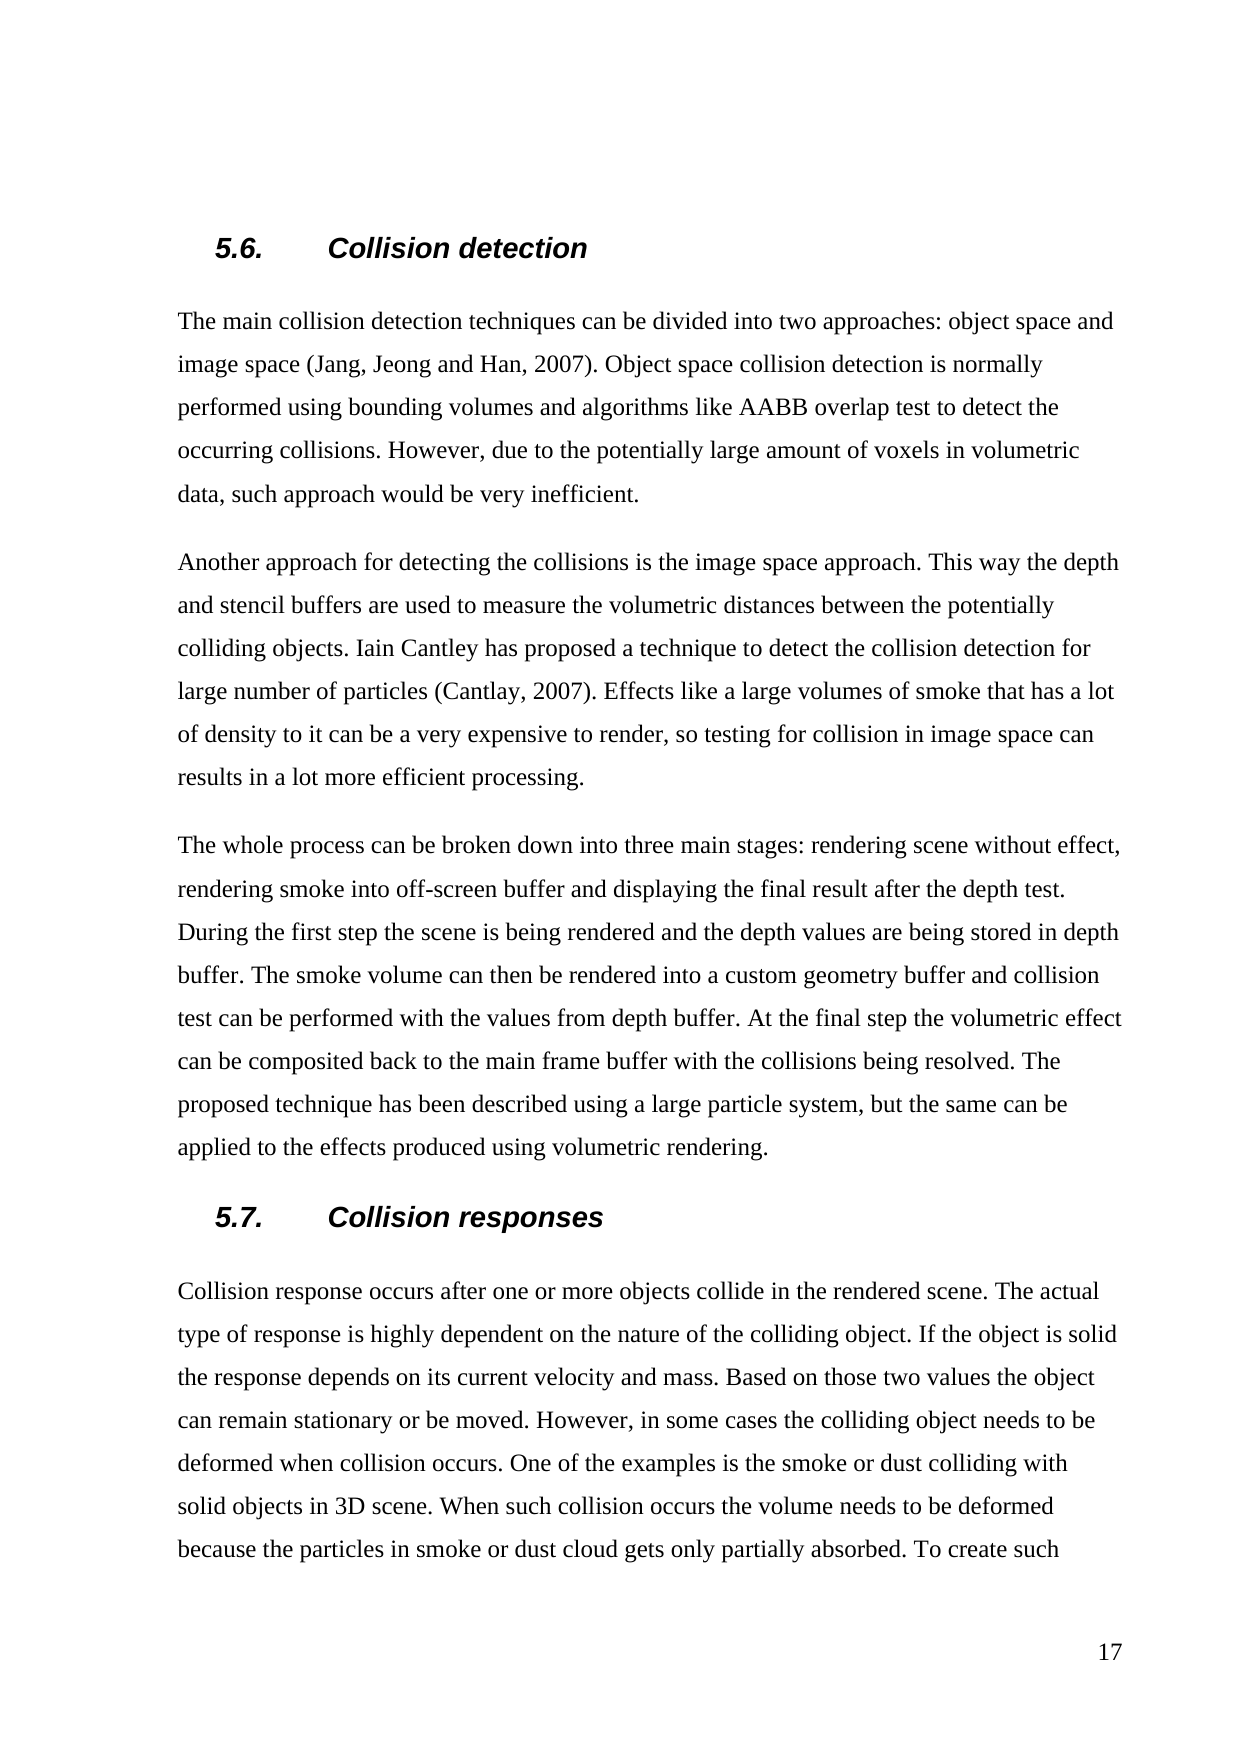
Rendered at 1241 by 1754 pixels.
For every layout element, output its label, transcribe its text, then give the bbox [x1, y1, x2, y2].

text The main collision detection techniques can be divided into two approaches: object space and image space (Jang, Jeong and Han, 2007). Object space collision detection is normally performed using bounding volumes and algorithms like AABB overlap test to detect the occurring collisions. However, due to the potentially large amount of voxels in volumetric data, such approach would be very inefficient. [177, 306, 1122, 507]
subtitle Collision detection [215, 231, 1122, 264]
text The whole process can be broken down into three main stages: rendering scene without effect, rendering smoke into off-screen buffer and displaying the final result after the depth test. During the first step the scene is being rendered and the depth values are being stored in depth buffer. The smoke volume can then be rendered into a custom geometry buffer and collision test can be performed with the values from depth buffer. At the final step the volumetric effect can be composited back to the main frame buffer with the collisions being resolved. The proposed technique has been described using a large particle system, but the same can be applied to the effects produced using volumetric rendering. [177, 831, 1122, 1161]
subtitle Collision responses [215, 1201, 1122, 1234]
text Another approach for detecting the collisions is the image space approach. This way the depth and stencil buffers are used to measure the volumetric distances between the potentially colliding objects. Iain Cantley has proposed a technique to detect the collision detection for large number of particles (Cantlay, 2007). Effects like a large volumes of smoke that has a lot of density to it can be a very expensive to render, so testing for collision in image space can results in a lot more efficient processing. [177, 547, 1122, 791]
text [177, 1276, 1122, 1563]
